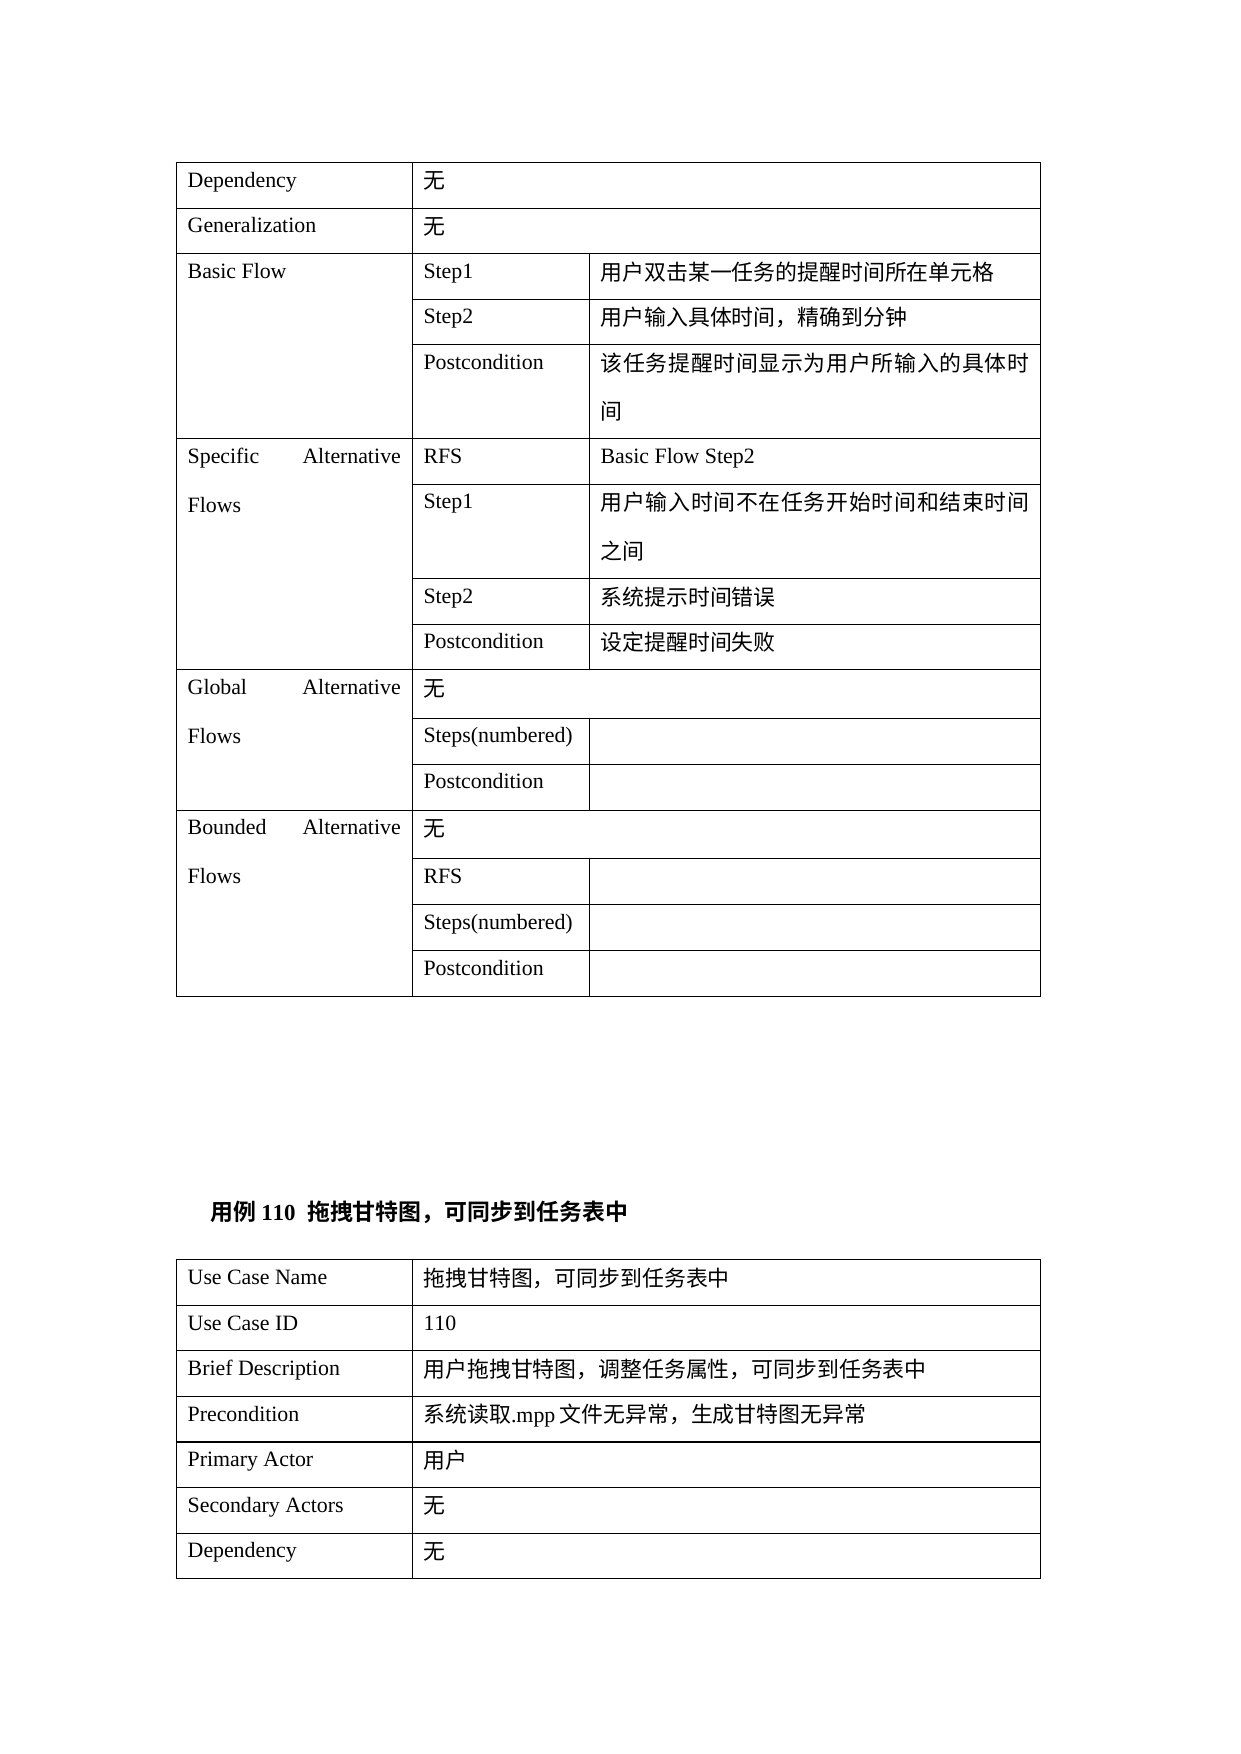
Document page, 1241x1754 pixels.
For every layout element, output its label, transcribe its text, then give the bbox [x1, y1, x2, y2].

table_cell Step1 [413, 485, 589, 578]
table_cell Primary Actor [177, 1443, 412, 1487]
table_cell [590, 905, 1040, 950]
table_cell Precondition [177, 1397, 412, 1441]
table_cell Use Case ID [177, 1306, 412, 1350]
table_cell Dependency [177, 163, 412, 207]
table_cell [590, 765, 1040, 810]
table_cell Generalization [177, 209, 412, 253]
table_cell Steps(numbered) [413, 719, 589, 764]
text 用例110 拖拽甘特图，可同步到任务表中 [187, 1178, 1053, 1243]
table_cell Specific Alternative Flows [177, 439, 412, 669]
table_cell 用户双击某一任务的提醒时间所在单元格 [590, 254, 1040, 298]
table_cell 无 [413, 1534, 1040, 1578]
table_cell Basic Flow [177, 254, 412, 438]
table_cell RFS [413, 859, 589, 904]
table_cell Basic Flow Step2 [590, 439, 1040, 484]
table_cell 用户输入具体时间，精确到分钟 [590, 300, 1040, 344]
table_cell Steps(numbered) [413, 905, 589, 950]
table_cell RFS [413, 439, 589, 484]
table_cell [590, 951, 1040, 996]
table_cell Global Alternative Flows [177, 670, 412, 810]
table_cell 无 [413, 209, 1040, 253]
table_cell Postcondition [413, 765, 589, 810]
table_cell 用户 [413, 1443, 1040, 1487]
table_cell 系统读取.mpp文件无异常，生成甘特图无异常 [413, 1397, 1040, 1441]
table_cell Postcondition [413, 951, 589, 996]
table_cell Step2 [413, 579, 589, 624]
table_cell [590, 859, 1040, 904]
table_cell 该任务提醒时间显示为用户所输入的具体时间 [590, 345, 1040, 438]
table_cell Step1 [413, 254, 589, 298]
table_cell Step2 [413, 300, 589, 344]
table_cell 无 [413, 811, 1040, 858]
table_cell 系统提示时间错误 [590, 579, 1040, 624]
table_cell Bounded Alternative Flows [177, 811, 412, 996]
table_cell 110 [413, 1306, 1040, 1350]
table_cell 无 [413, 1488, 1040, 1532]
table_cell [590, 719, 1040, 764]
table_cell 用户输入时间不在任务开始时间和结束时间之间 [590, 485, 1040, 578]
table_cell 无 [413, 670, 1040, 718]
table_cell Postcondition [413, 345, 589, 438]
table_cell Secondary Actors [177, 1488, 412, 1532]
table_cell Brief Description [177, 1351, 412, 1396]
table_cell Postcondition [413, 625, 589, 669]
table_cell Dependency [177, 1534, 412, 1578]
table_header 拖拽甘特图，可同步到任务表中 [413, 1260, 1040, 1305]
table_cell 无 [413, 163, 1040, 207]
table_cell 用户拖拽甘特图，调整任务属性，可同步到任务表中 [413, 1351, 1040, 1396]
table_cell 设定提醒时间失败 [590, 625, 1040, 669]
table_header Use Case Name [177, 1260, 412, 1305]
